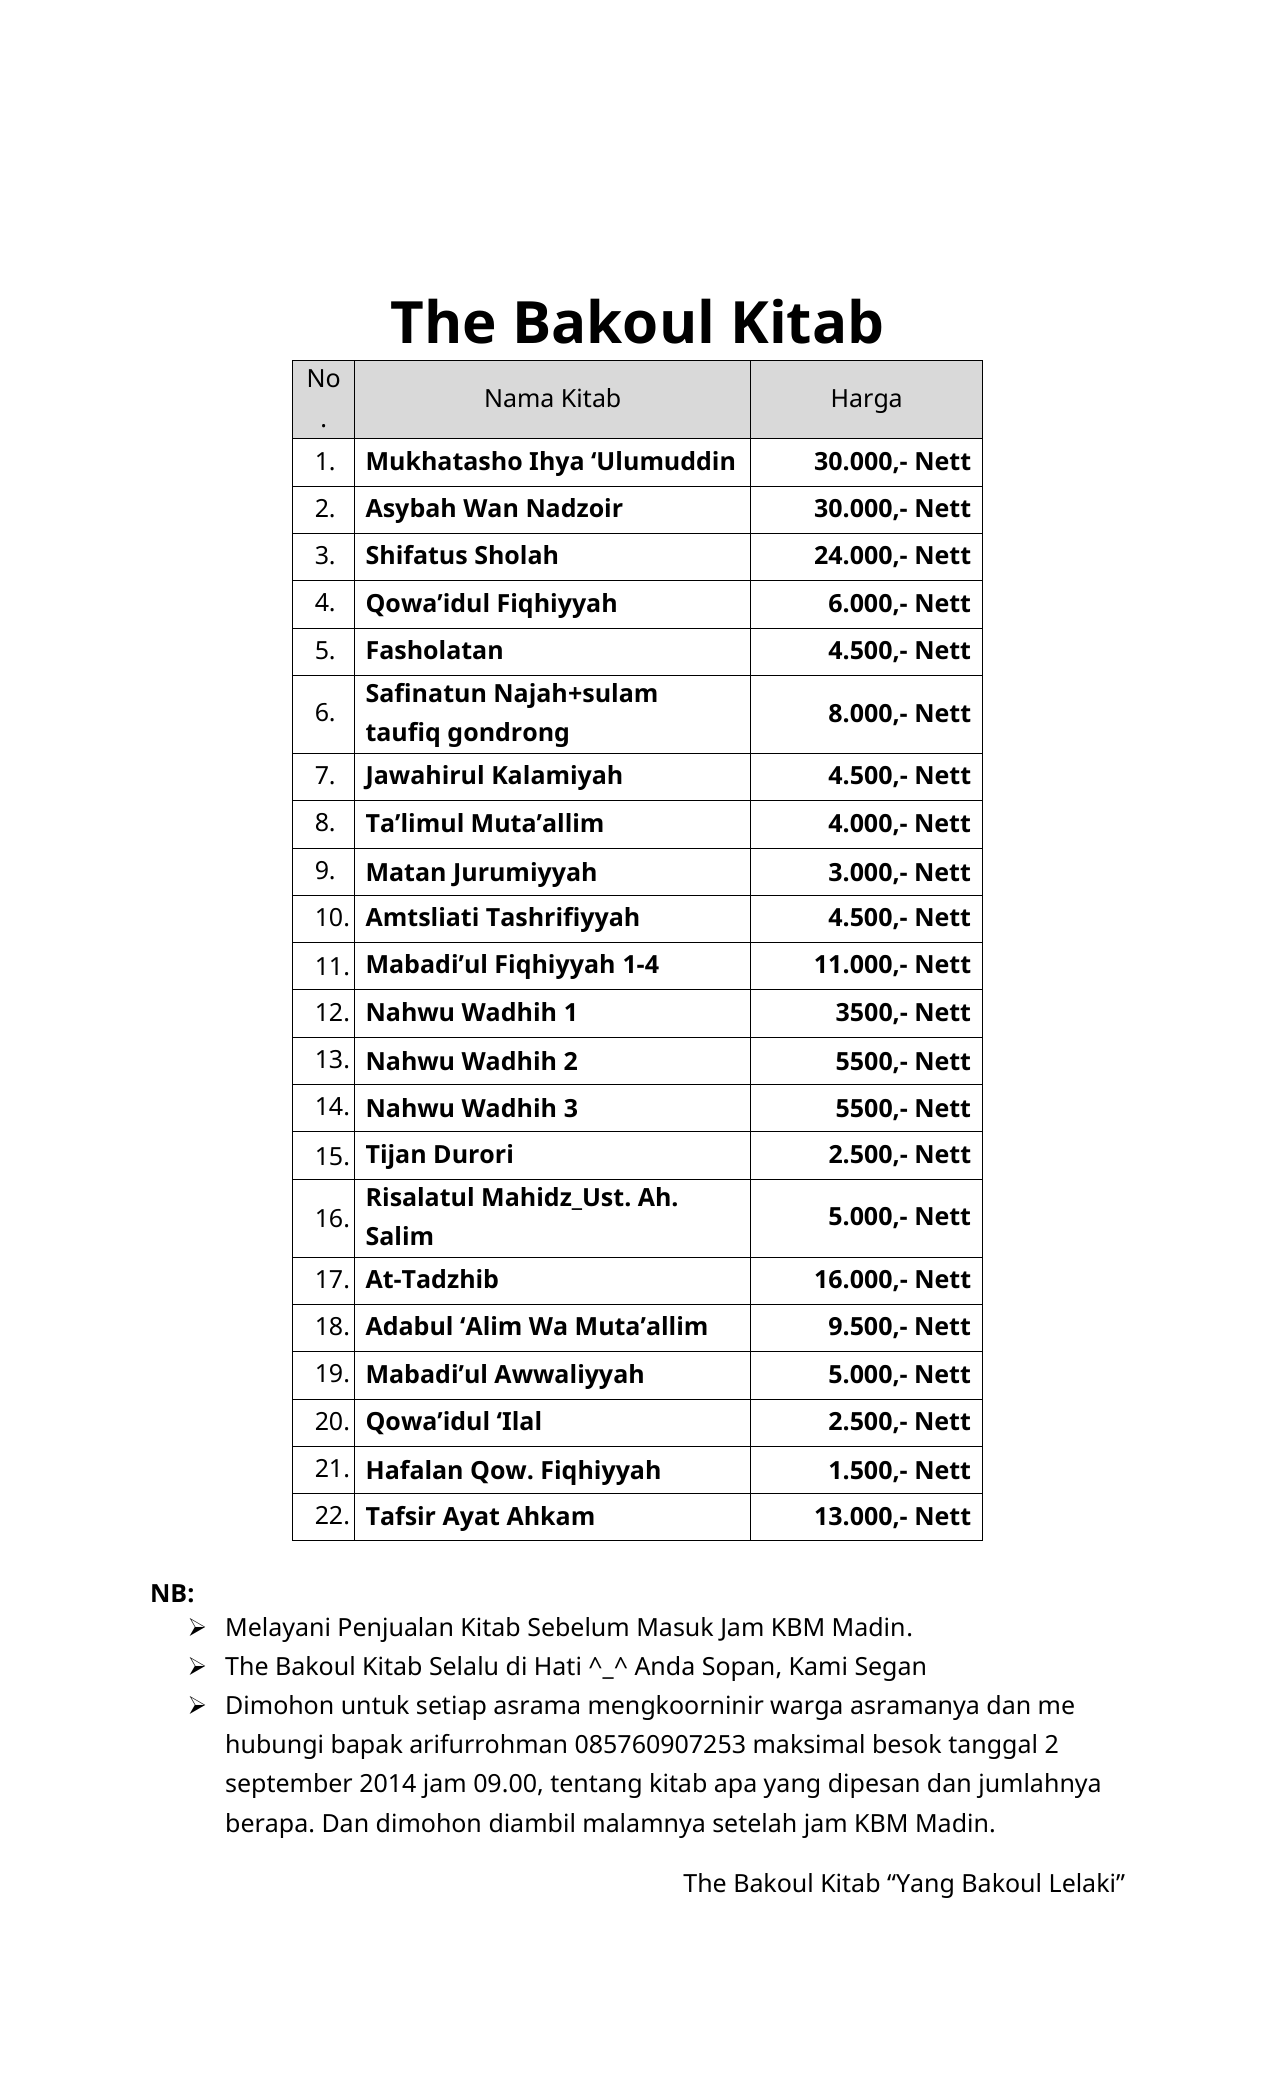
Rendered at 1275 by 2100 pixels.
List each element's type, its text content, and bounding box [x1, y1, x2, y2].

table_cell 5.000,- Nett [751, 1180, 982, 1257]
table_cell 3500,- Nett [751, 990, 982, 1037]
table_cell Amtsliati Tashrifiyyah [355, 896, 750, 942]
table_cell 8.000,- Nett [751, 676, 982, 753]
table_cell Tijan Durori [355, 1132, 750, 1178]
table_cell Tafsir Ayat Ahkam [355, 1494, 750, 1540]
list Melayani Penjualan Kitab Sebelum Masuk Jam KBM Madin. [187, 1609, 1125, 1643]
table_cell 5500,- Nett [751, 1038, 982, 1084]
table_cell Jawahirul Kalamiyah [355, 754, 750, 800]
table_cell 3.000,- Nett [751, 849, 982, 895]
table_cell Adabul ‘Alim Wa Muta’allim [355, 1305, 750, 1351]
table_cell 16.000,- Nett [751, 1258, 982, 1304]
text NB: [150, 1575, 1125, 1609]
table_cell 1.500,- Nett [751, 1447, 982, 1493]
table_cell Safinatun Najah+sulam taufiq gondrong [355, 676, 750, 753]
table_cell 11.000,- Nett [751, 943, 982, 989]
list Dimohon untuk setiap asrama mengkoorninir warga asramanya dan me hubungi bapak arifurrohman 085760907253 maksimal besok tanggal 2 september 2014 jam 09.00, tentang kitab apa yang dipesan dan jumlahnya berapa. Dan dimohon diambil malamnya setelah jam KBM Madin. [187, 1688, 1125, 1839]
table_cell Hafalan Qow. Fiqhiyyah [355, 1447, 750, 1493]
table_cell [293, 1447, 354, 1493]
table_cell [293, 629, 354, 675]
table_cell 6.000,- Nett [751, 581, 982, 627]
table_cell 4.500,- Nett [751, 629, 982, 675]
table_cell [293, 801, 354, 847]
table_cell [293, 676, 354, 753]
table_cell [293, 581, 354, 627]
table_header Harga [751, 361, 982, 438]
table_cell [293, 1305, 354, 1351]
table_cell 2.500,- Nett [751, 1400, 982, 1446]
table_cell [293, 1038, 354, 1084]
text The Bakoul Kitab “Yang Bakoul Lelaki” [150, 1865, 1125, 1899]
table_cell 5500,- Nett [751, 1085, 982, 1131]
table_cell [293, 487, 354, 533]
table_cell Mabadi’ul Awwaliyyah [355, 1352, 750, 1398]
table_cell 30.000,- Nett [751, 439, 982, 486]
table_cell [293, 1085, 354, 1131]
table_cell Qowa’idul Fiqhiyyah [355, 581, 750, 627]
table_cell [293, 1180, 354, 1257]
table_cell [293, 534, 354, 580]
table_cell Shifatus Sholah [355, 534, 750, 580]
table_cell 4.500,- Nett [751, 754, 982, 800]
table_cell 2.500,- Nett [751, 1132, 982, 1178]
table_cell Nahwu Wadhih 1 [355, 990, 750, 1037]
table_cell [293, 1352, 354, 1398]
table_cell Nahwu Wadhih 2 [355, 1038, 750, 1084]
table_cell Mukhatasho Ihya ‘Ulumuddin [355, 439, 750, 486]
table_cell [293, 849, 354, 895]
table_cell [293, 896, 354, 942]
table_cell 30.000,- Nett [751, 487, 982, 533]
table_cell [293, 1258, 354, 1304]
table_cell 5.000,- Nett [751, 1352, 982, 1398]
text The Bakoul Kitab [150, 281, 1125, 360]
table_cell [293, 1132, 354, 1178]
table_cell [293, 1494, 354, 1540]
table_cell [293, 754, 354, 800]
table_header No. [293, 361, 354, 438]
table_cell 4.500,- Nett [751, 896, 982, 942]
list The Bakoul Kitab Selalu di Hati ^_^ Anda Sopan, Kami Segan [187, 1649, 1125, 1683]
table_cell [293, 439, 354, 486]
table_cell 13.000,- Nett [751, 1494, 982, 1540]
table_cell Matan Jurumiyyah [355, 849, 750, 895]
table_cell 9.500,- Nett [751, 1305, 982, 1351]
table_cell Risalatul Mahidz_Ust. Ah. Salim [355, 1180, 750, 1257]
table_cell Asybah Wan Nadzoir [355, 487, 750, 533]
table_cell [293, 943, 354, 989]
table_cell At-Tadzhib [355, 1258, 750, 1304]
table_cell Ta’limul Muta’allim [355, 801, 750, 847]
table_cell Mabadi’ul Fiqhiyyah 1-4 [355, 943, 750, 989]
table_cell Nahwu Wadhih 3 [355, 1085, 750, 1131]
table_cell [293, 990, 354, 1037]
table_header Nama Kitab [355, 361, 750, 438]
table_cell [293, 1400, 354, 1446]
table_cell 4.000,- Nett [751, 801, 982, 847]
table_cell Fasholatan [355, 629, 750, 675]
table_cell 24.000,- Nett [751, 534, 982, 580]
table_cell Qowa’idul ‘Ilal [355, 1400, 750, 1446]
